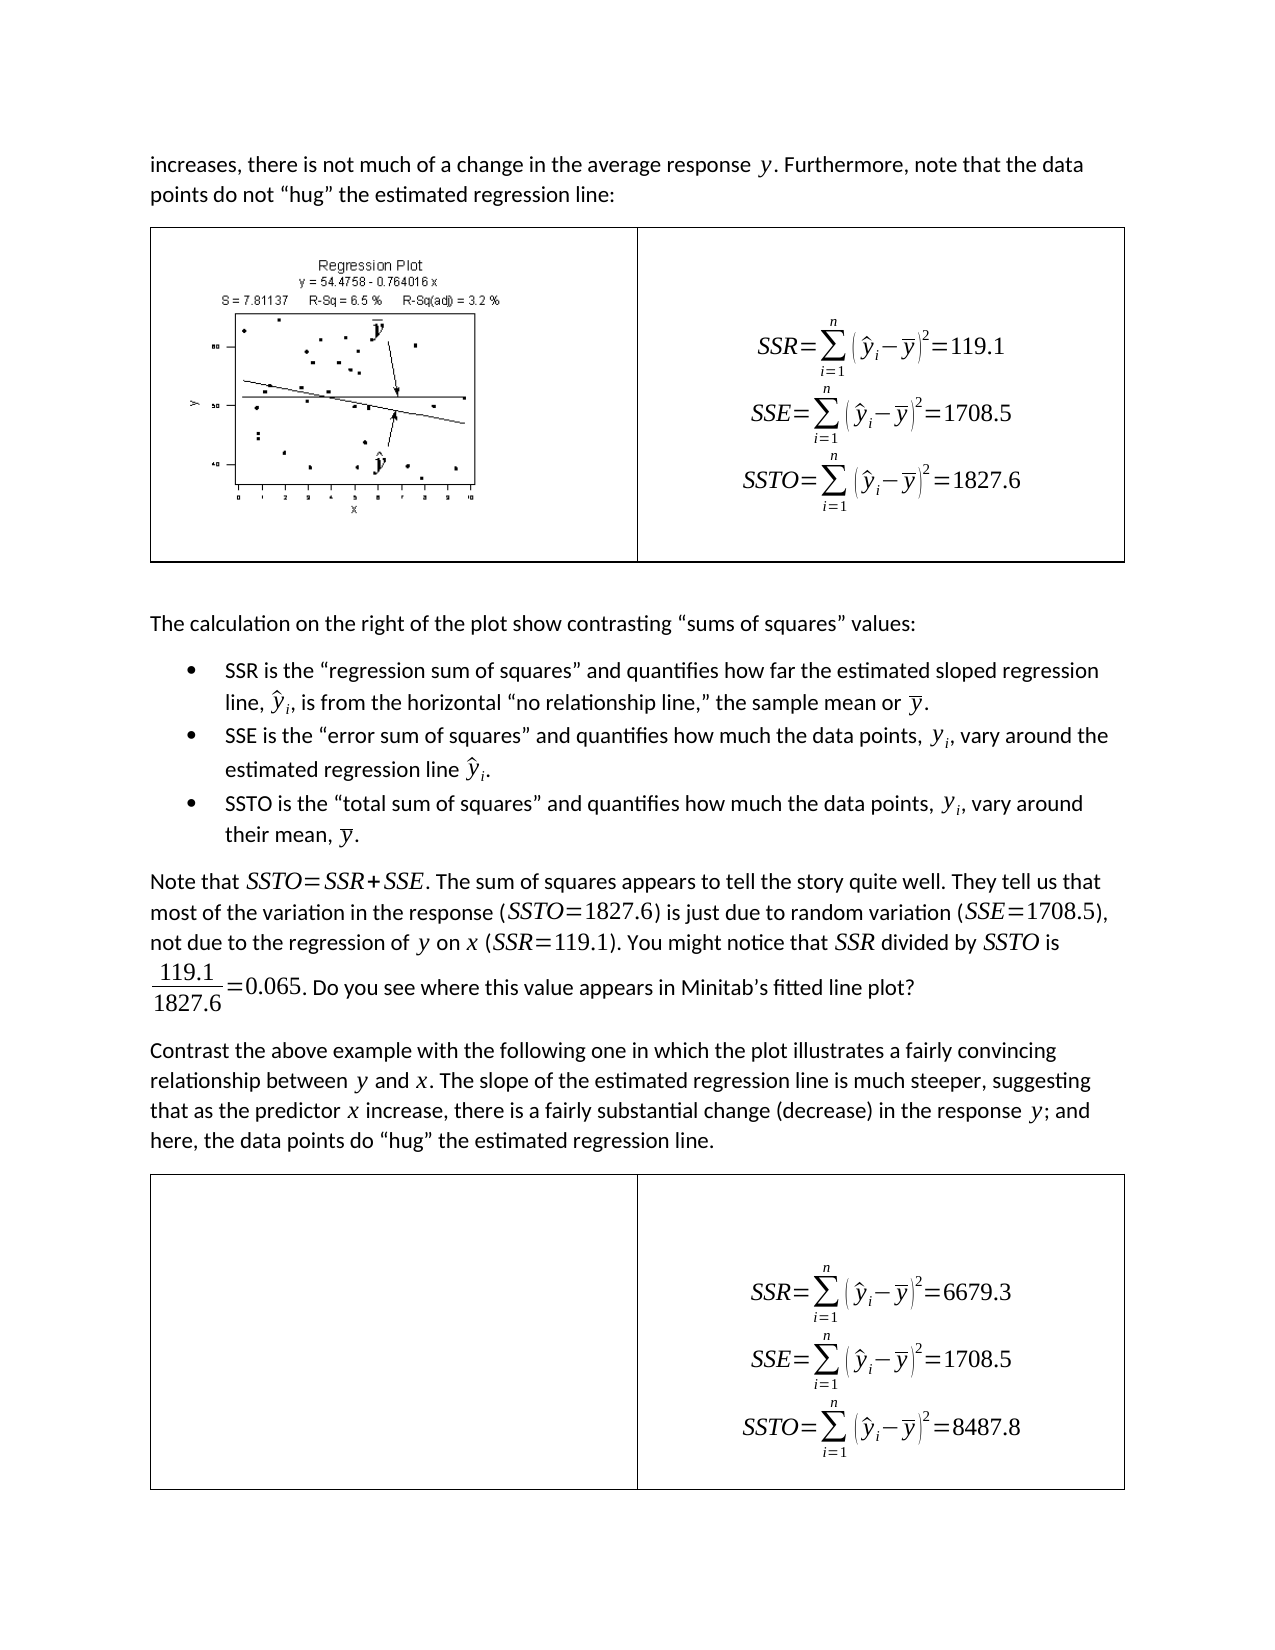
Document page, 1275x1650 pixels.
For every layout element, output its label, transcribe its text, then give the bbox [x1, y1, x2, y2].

list SSR is the “regression sum of squares” and quantifies how far the estimated sloped regression line, , is from the horizontal “no relationship line,” the sample mean or . [187, 656, 1125, 718]
table_header [638, 1175, 1124, 1488]
text The calculation on the right of the plot show contrasting “sums of squares” values: [150, 609, 1125, 637]
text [150, 150, 1125, 208]
text Contrast the above example with the following one in which the plot illustrates a fairly convincing relationship between and . The slope of the estimated regression line is much steeper, suggesting that as the predictor increase, there is a fairly substantial change (decrease) in the response ; and here, the data points do “hug” the estimated regression line. [150, 1036, 1125, 1154]
table_header [638, 228, 1124, 561]
table_header [151, 1175, 637, 1488]
table_header [151, 228, 637, 561]
list SSTO is the “total sum of squares” and quantifies how much the data points, , vary around their mean, . [187, 787, 1125, 849]
text Note that . The sum of squares appears to tell the story quite well. They tell us that most of the variation in the response () is just due to random variation (), not due to the regression of on (). You might notice that divided by is . Do you see where this value appears in Minitab’s fitted line plot? [150, 867, 1125, 1017]
list SSE is the “error sum of squares” and quantifies how much the data points, , vary around the estimated regression line . [187, 720, 1125, 785]
picture [161, 256, 568, 534]
